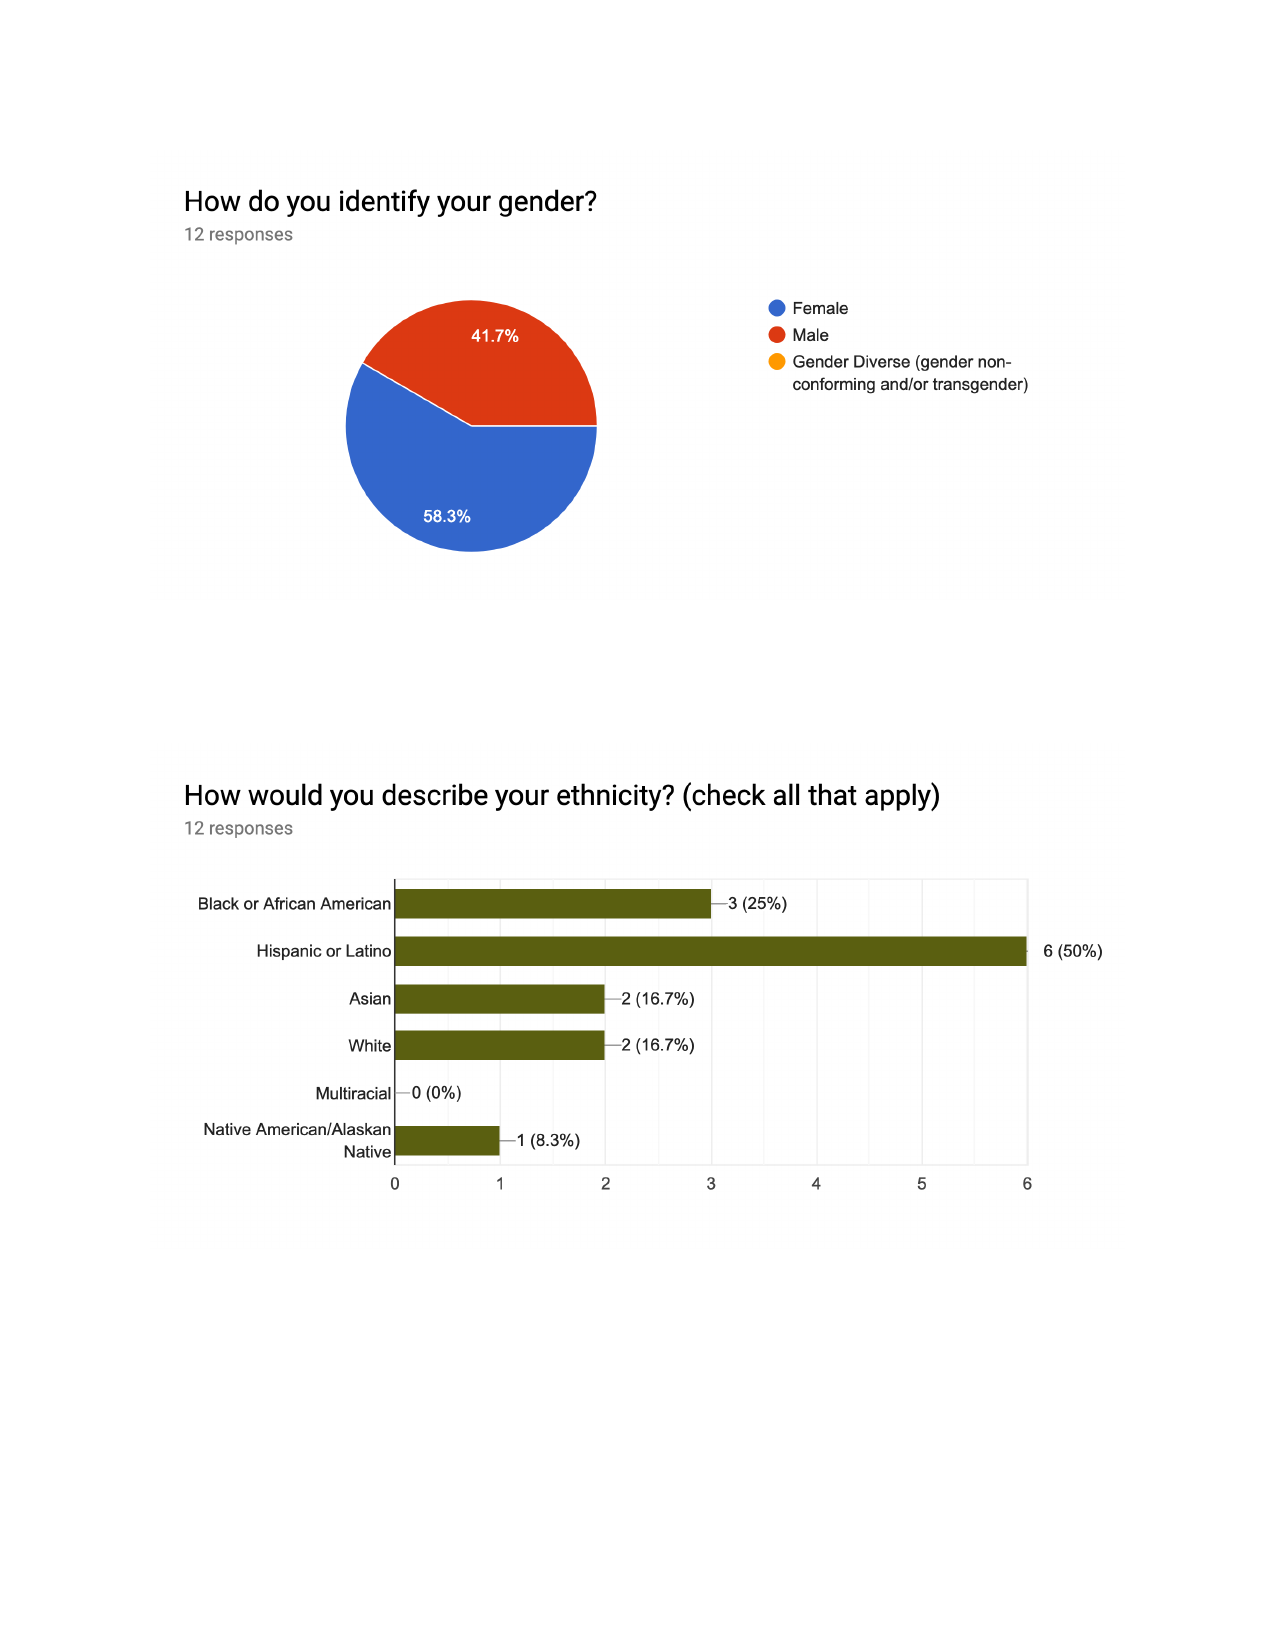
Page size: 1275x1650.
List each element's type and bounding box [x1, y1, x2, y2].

picture [150, 150, 1125, 600]
picture [150, 743, 1125, 1249]
